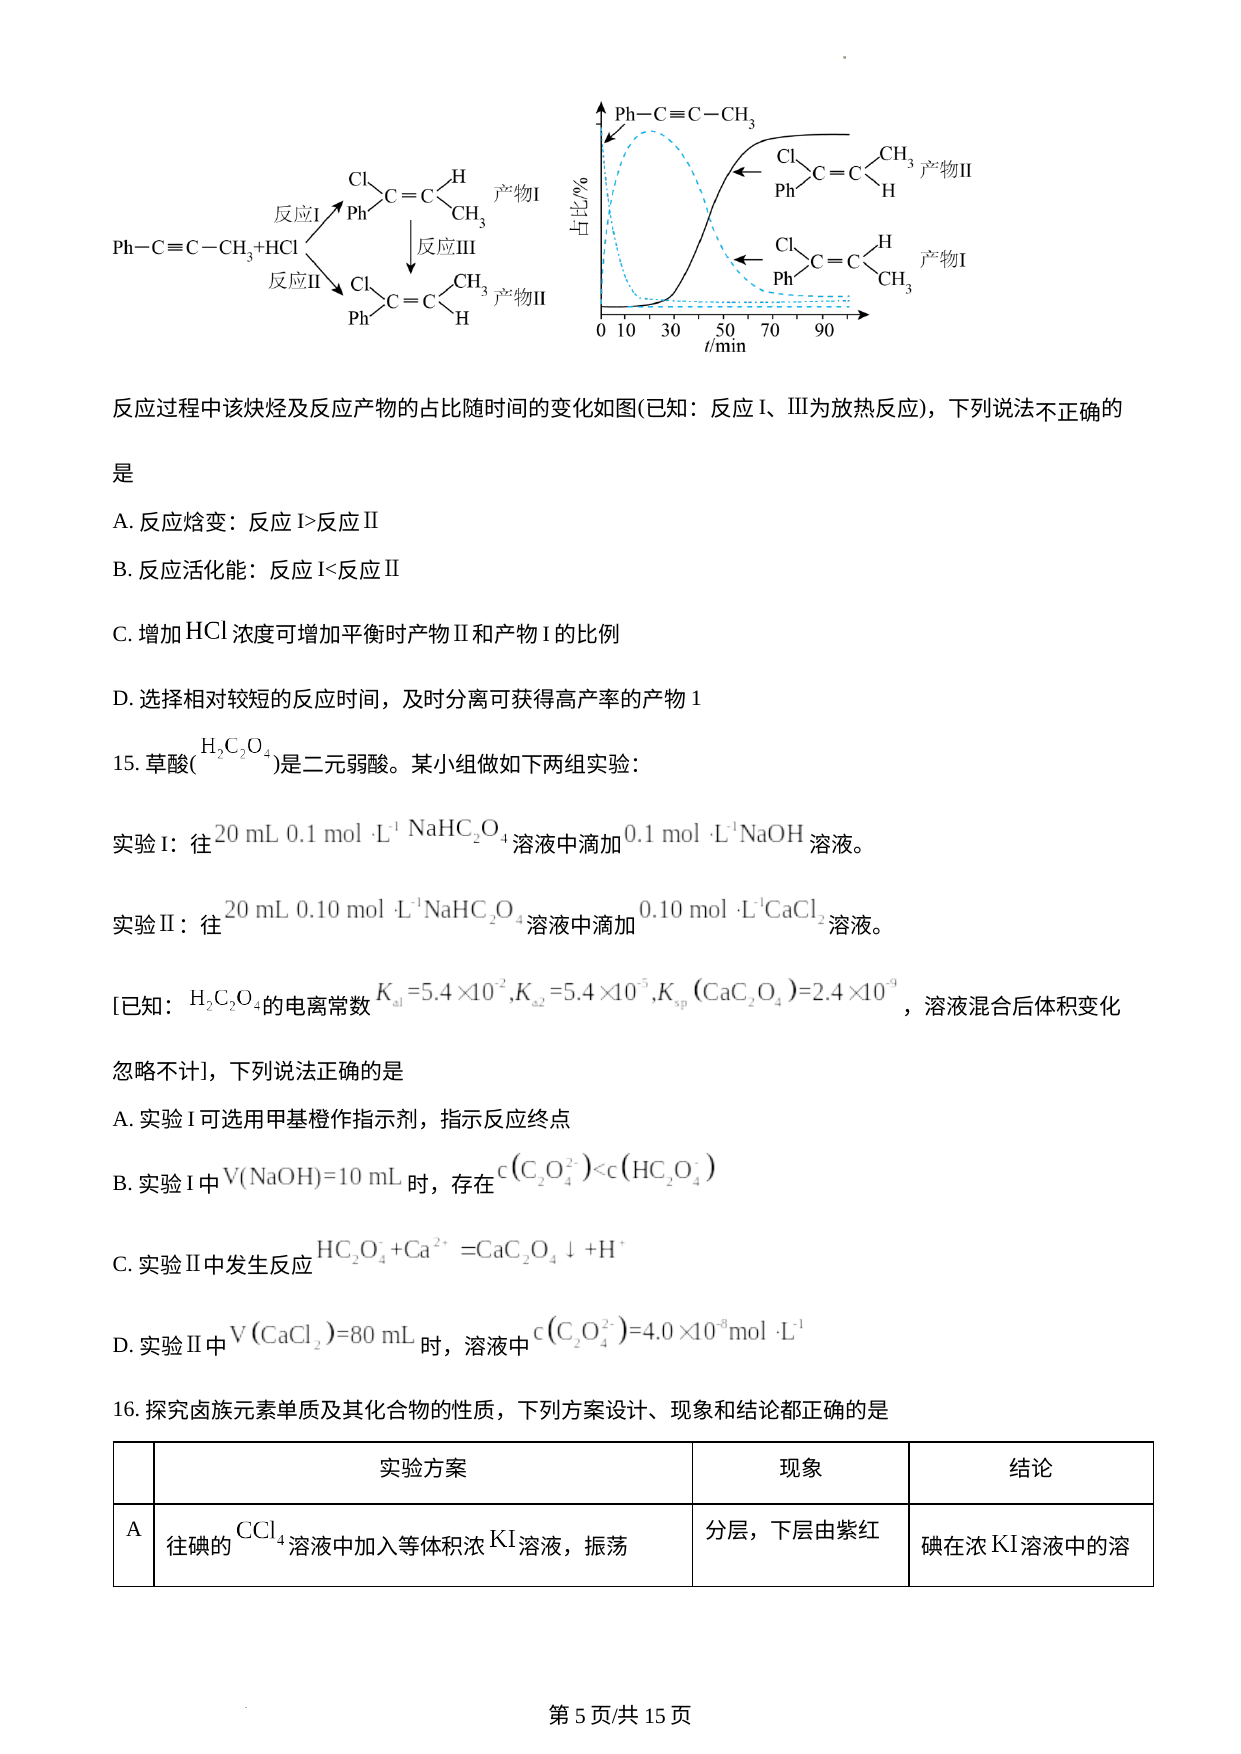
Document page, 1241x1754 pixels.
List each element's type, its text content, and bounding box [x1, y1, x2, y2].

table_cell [910, 1505, 1153, 1586]
text A. 反应焓变：反应I>反应Ⅱ [112, 504, 1128, 537]
text 实验I：往溶液中滴加溶液。 [112, 811, 1128, 876]
text 反应过程中该炔烃及反应产物的占比随时间的变化如图(已知：反应I、Ⅲ为放热反应)，下列说法不正确的是 [112, 374, 1128, 488]
table_header 实验方案 [155, 1443, 692, 1503]
text [已知：的电离常数，溶液混合后体积变化忽略不计]，下列说法正确的是 [112, 972, 1128, 1086]
text B. 实验I中时，存在 [112, 1150, 1128, 1215]
picture [112, 101, 972, 358]
text 15. 草酸()是二元弱酸。某小组做如下两组实验： [112, 730, 1128, 795]
table_cell 往碘的溶液中加入等体积浓溶液，振荡 [155, 1505, 692, 1586]
text D. 选择相对较短的反应时间，及时分离可获得高产率的产物1 [112, 682, 1128, 714]
text A. 实验I可选用甲基橙作指示剂，指示反应终点 [112, 1102, 1128, 1134]
text C. 增加浓度可增加平衡时产物Ⅱ和产物I的比例 [112, 601, 1128, 666]
table_header 现象 [693, 1443, 908, 1503]
table_cell A [114, 1505, 153, 1586]
text C. 实验Ⅱ中发生反应 [112, 1231, 1128, 1296]
text 16. 探究卤族元素单质及其化合物的性质，下列方案设计、现象和结论都正确的是 [112, 1393, 1128, 1425]
text B. 反应活化能：反应I<反应Ⅱ [112, 552, 1128, 585]
text D. 实验Ⅱ中时，溶液中 [112, 1312, 1128, 1377]
table_header [114, 1443, 153, 1503]
table_header 结论 [910, 1443, 1153, 1503]
text 实验Ⅱ：往溶液中滴加溶液。 [112, 892, 1128, 957]
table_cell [693, 1505, 908, 1586]
